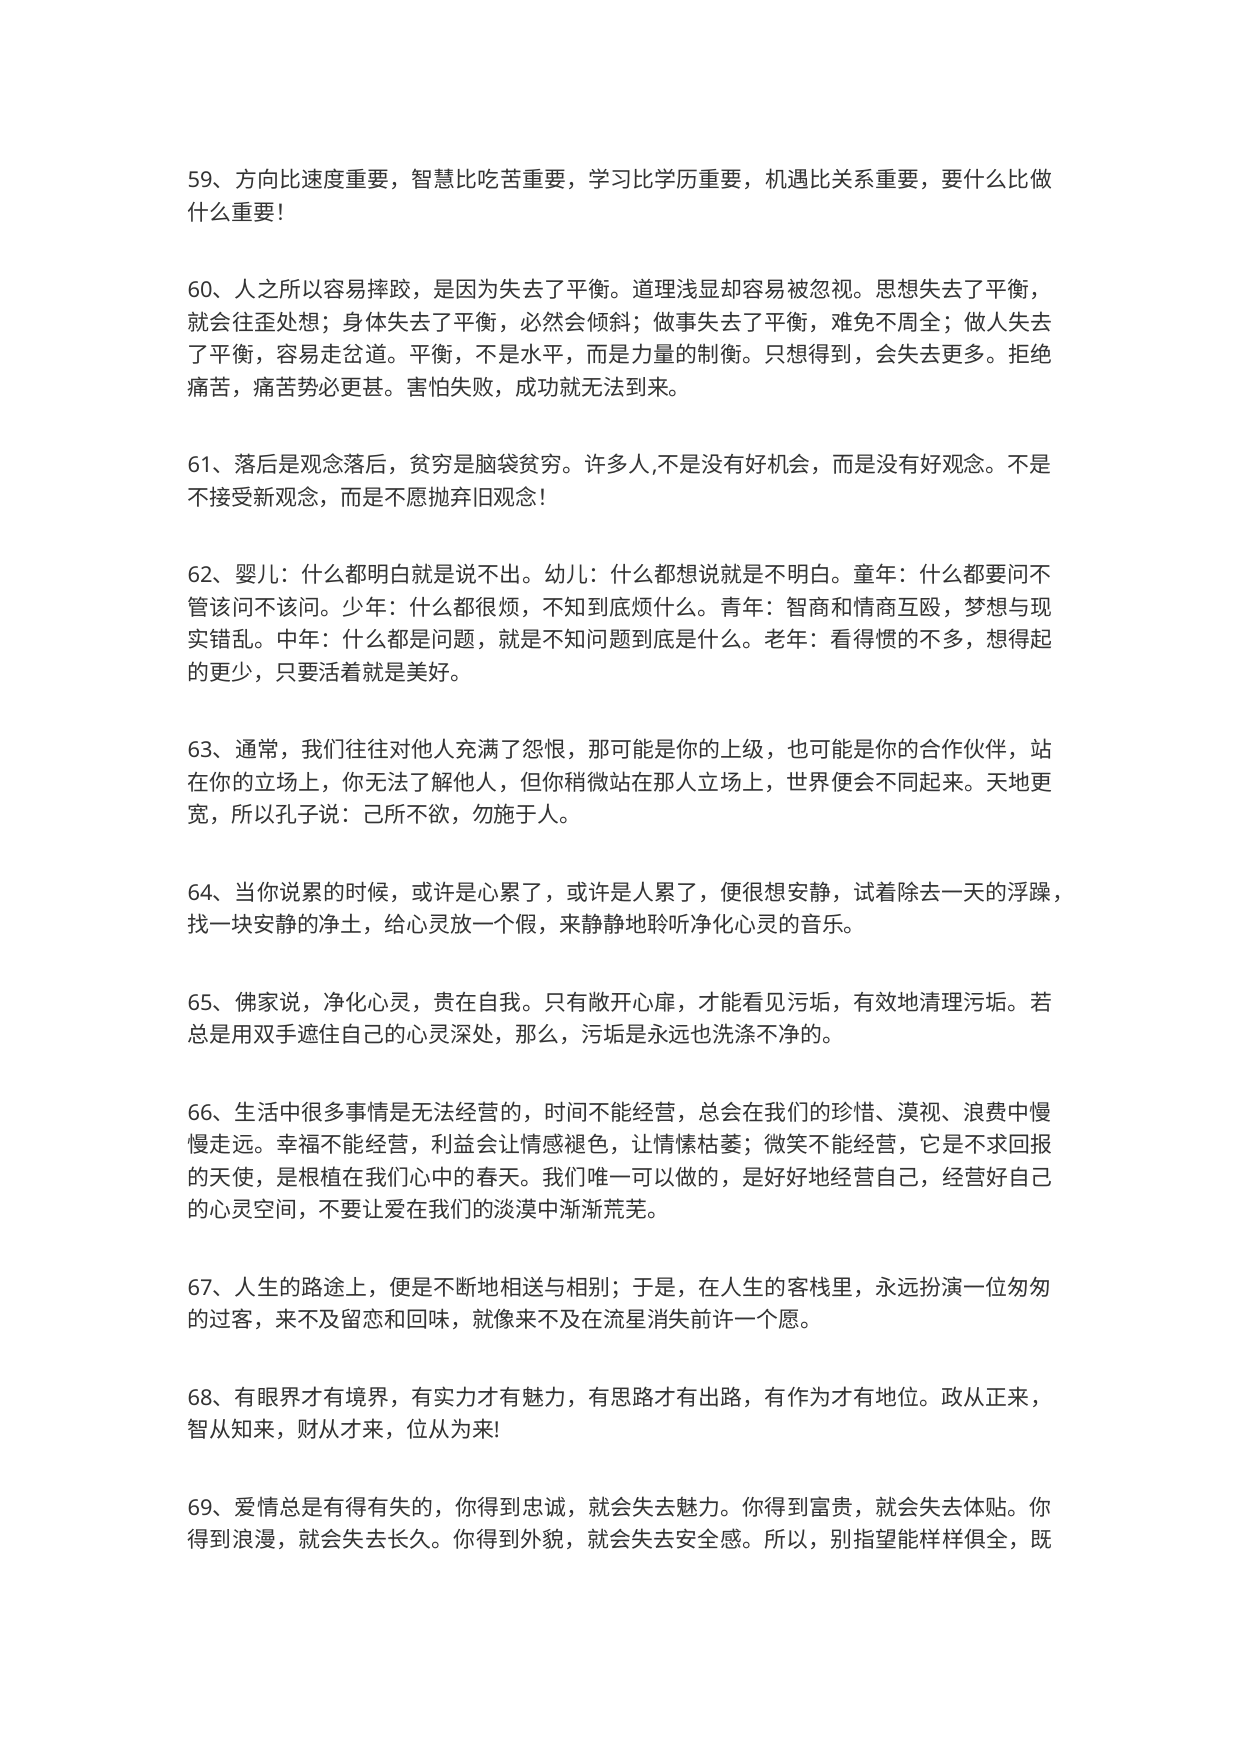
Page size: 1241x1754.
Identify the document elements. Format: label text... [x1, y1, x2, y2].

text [187, 1457, 1053, 1554]
text 68、有眼界才有境界，有实力才有魅力，有思路才有出路，有作为才有地位。政从正来，智从知来，财从才来，位从为来! [187, 1347, 1053, 1444]
text 64、当你说累的时候，或许是心累了，或许是人累了，便很想安静，试着除去一天的浮躁，找一块安静的净土，给心灵放一个假，来静静地聆听净化心灵的音乐。 [187, 842, 1053, 939]
text 60、人之所以容易摔跤，是因为失去了平衡。道理浅显却容易被忽视。思想失去了平衡，就会往歪处想；身体失去了平衡，必然会倾斜；做事失去了平衡，难免不周全；做人失去了平衡，容易走岔道。平衡，不是水平，而是力量的制衡。只想得到，会失去更多。拒绝痛苦，痛苦势必更甚。害怕失败，成功就无法到来。 [187, 239, 1053, 402]
text 65、佛家说，净化心灵，贵在自我。只有敞开心扉，才能看见污垢，有效地清理污垢。若总是用双手遮住自己的心灵深处，那么，污垢是永远也洗涤不净的。 [187, 952, 1053, 1049]
text 61、落后是观念落后，贫穷是脑袋贫穷。许多人,不是没有好机会，而是没有好观念。不是不接受新观念，而是不愿抛弃旧观念！ [187, 414, 1053, 512]
text 66、生活中很多事情是无法经营的，时间不能经营，总会在我们的珍惜、漠视、浪费中慢慢走远。幸福不能经营，利益会让情感褪色，让情愫枯萎；微笑不能经营，它是不求回报的天使，是根植在我们心中的春天。我们唯一可以做的，是好好地经营自己，经营好自己的心灵空间，不要让爱在我们的淡漠中渐渐荒芜。 [187, 1062, 1053, 1224]
text 62、婴儿：什么都明白就是说不出。幼儿：什么都想说就是不明白。童年：什么都要问不管该问不该问。少年：什么都很烦，不知到底烦什么。青年：智商和情商互殴，梦想与现实错乱。中年：什么都是问题，就是不知问题到底是什么。老年：看得惯的不多，想得起的更少，只要活着就是美好。 [187, 524, 1053, 687]
text 63、通常，我们往往对他人充满了怨恨，那可能是你的上级，也可能是你的合作伙伴，站在你的立场上，你无法了解他人，但你稍微站在那人立场上，世界便会不同起来。天地更宽，所以孔子说：己所不欲，勿施于人。 [187, 699, 1053, 829]
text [187, 162, 1053, 227]
text 67、人生的路途上，便是不断地相送与相别；于是，在人生的客栈里，永远扮演一位匆匆的过客，来不及留恋和回味，就像来不及在流星消失前许一个愿。 [187, 1237, 1053, 1334]
